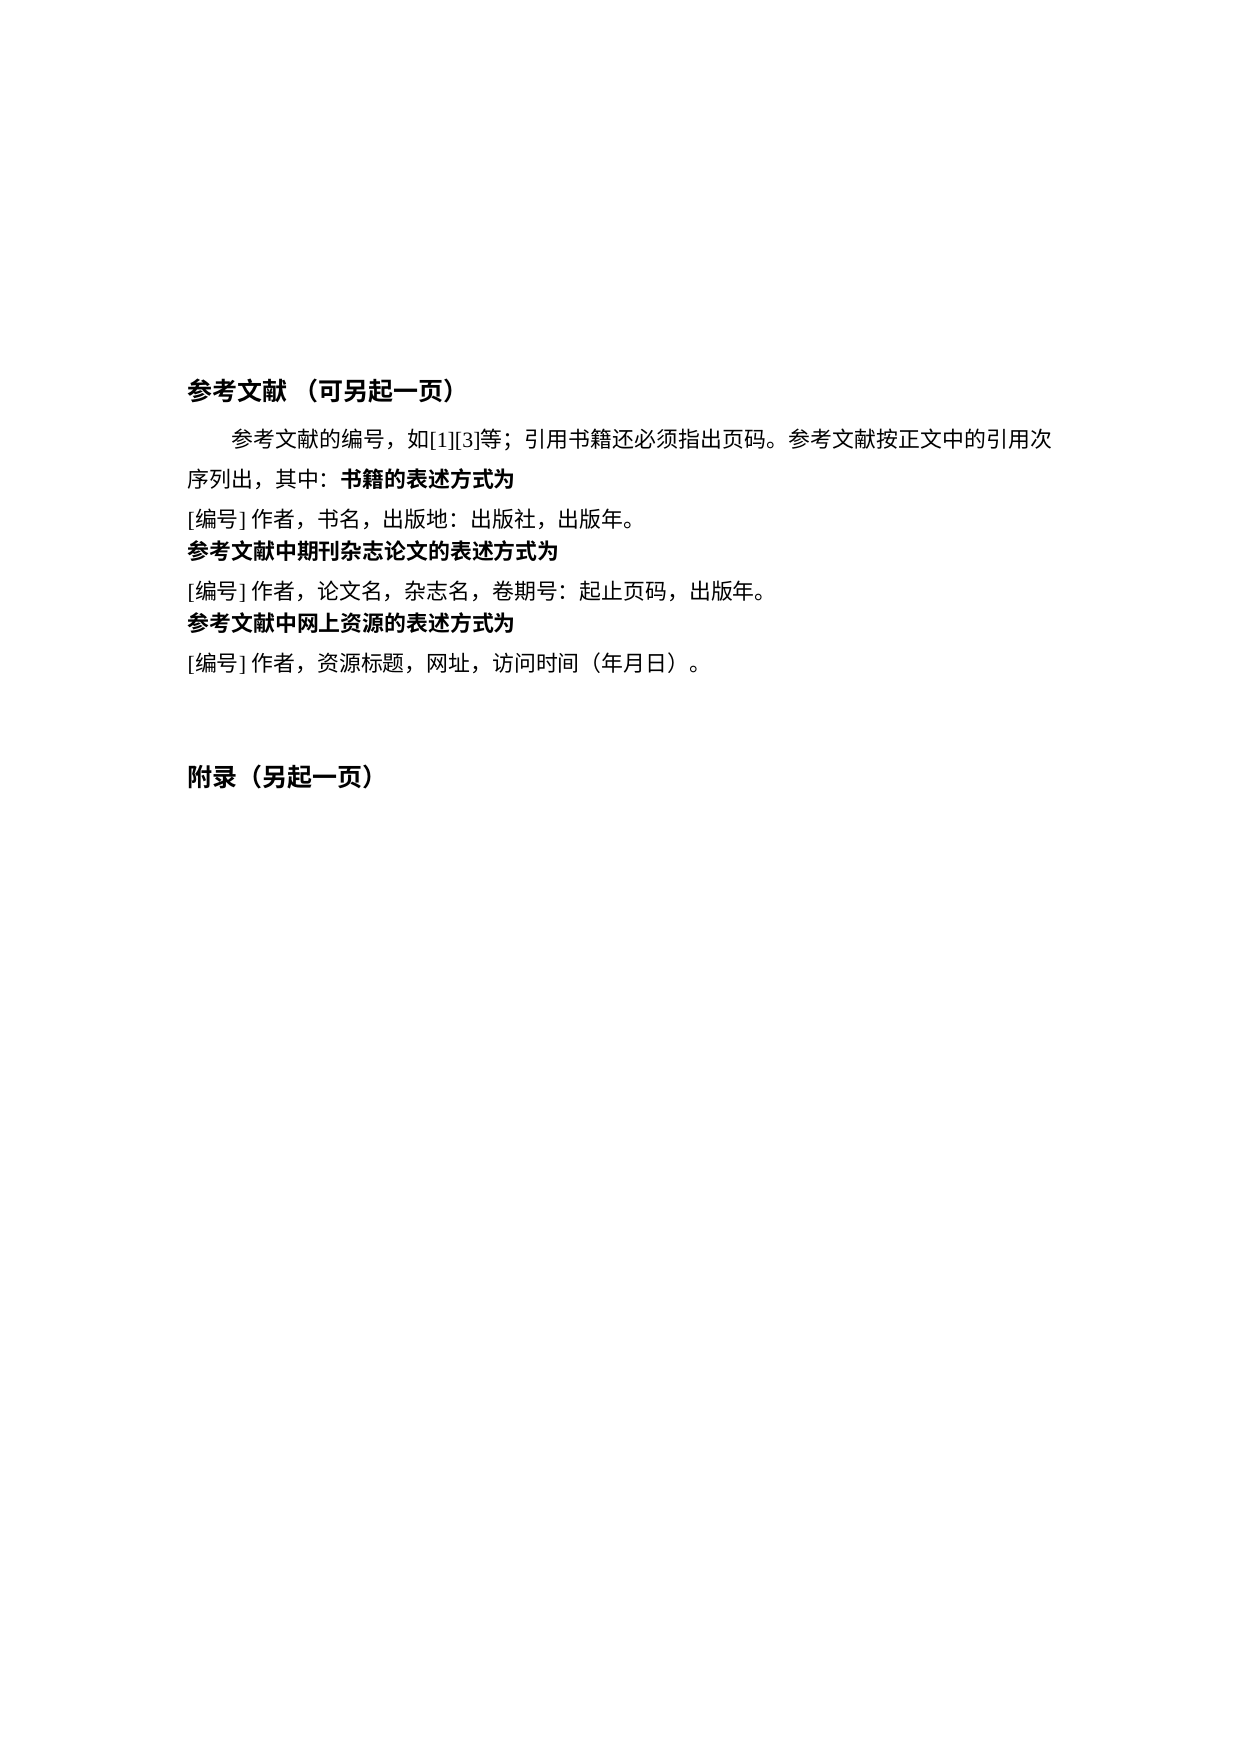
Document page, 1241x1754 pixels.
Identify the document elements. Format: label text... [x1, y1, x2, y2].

text [编号] 作者，书名，出版地：出版社，出版年。 [187, 501, 1053, 534]
text [编号] 作者，资源标题，网址，访问时间（年月日）。 [187, 645, 1053, 678]
text 参考文献的编号，如[1][3]等；引用书籍还必须指出页码。参考文献按正文中的引用次序列出，其中：书籍的表述方式为 [187, 422, 1053, 493]
text 参考文献中期刊杂志论文的表述方式为 [187, 534, 1053, 565]
text 参考文献中网上资源的表述方式为 [187, 606, 1053, 637]
text 参考文献 （可另起一页） [187, 357, 1053, 422]
text [编号] 作者，论文名，杂志名，卷期号：起止页码，出版年。 [187, 573, 1053, 606]
text 附录（另起一页） [187, 743, 1053, 808]
